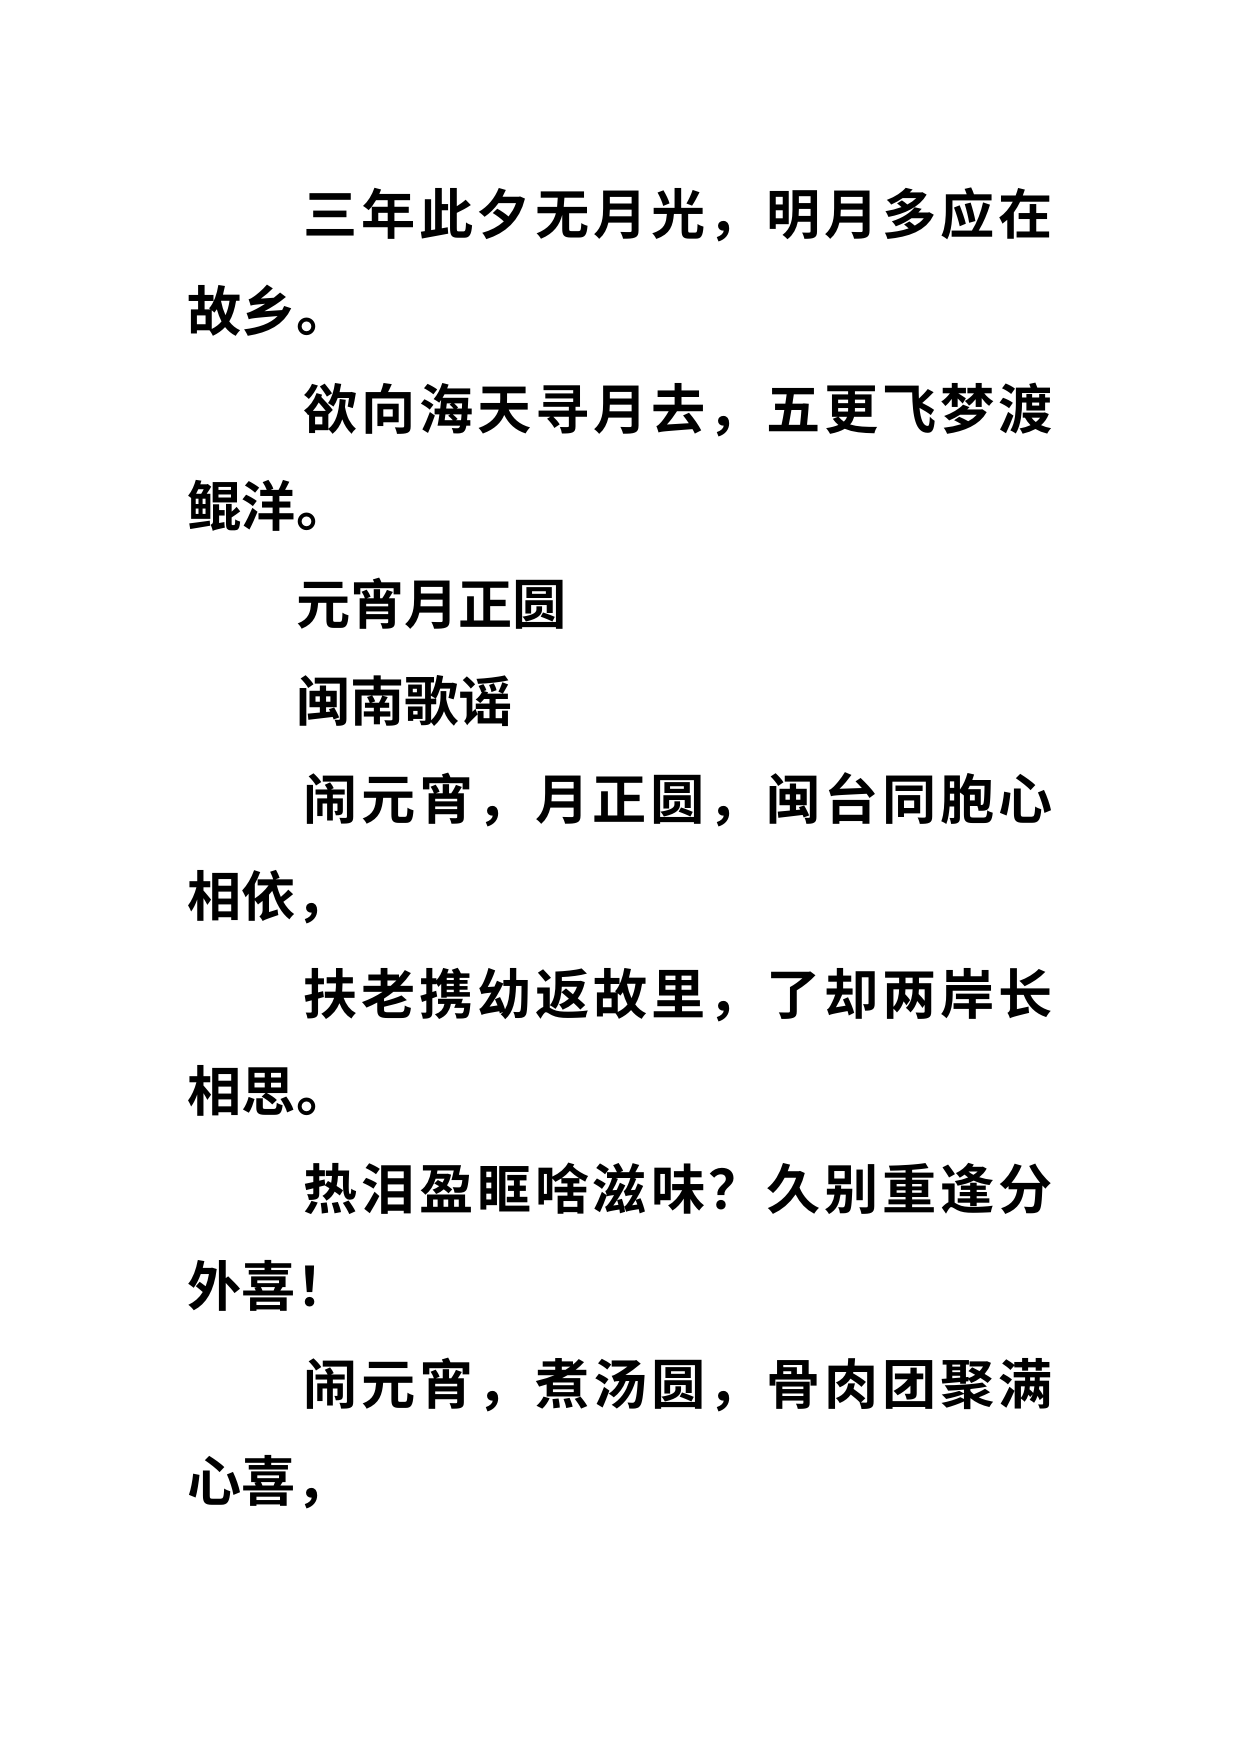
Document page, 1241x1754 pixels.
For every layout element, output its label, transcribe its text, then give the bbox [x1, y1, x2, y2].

text 闹元宵，月正圆，闽台同胞心相依， [187, 747, 1053, 942]
text 扶老携幼返故里，了却两岸长相思。 [187, 942, 1053, 1137]
text 热泪盈眶啥滋味？久别重逢分外喜！ [187, 1137, 1053, 1332]
text 三年此夕无月光，明月多应在故乡。 [187, 162, 1053, 357]
text 元宵月正圆 [187, 552, 1053, 649]
text 闽南歌谣 [187, 649, 1053, 747]
text 闹元宵，煮汤圆，骨肉团聚满心喜， [187, 1332, 1053, 1527]
text 欲向海天寻月去，五更飞梦渡鲲洋。 [187, 357, 1053, 552]
